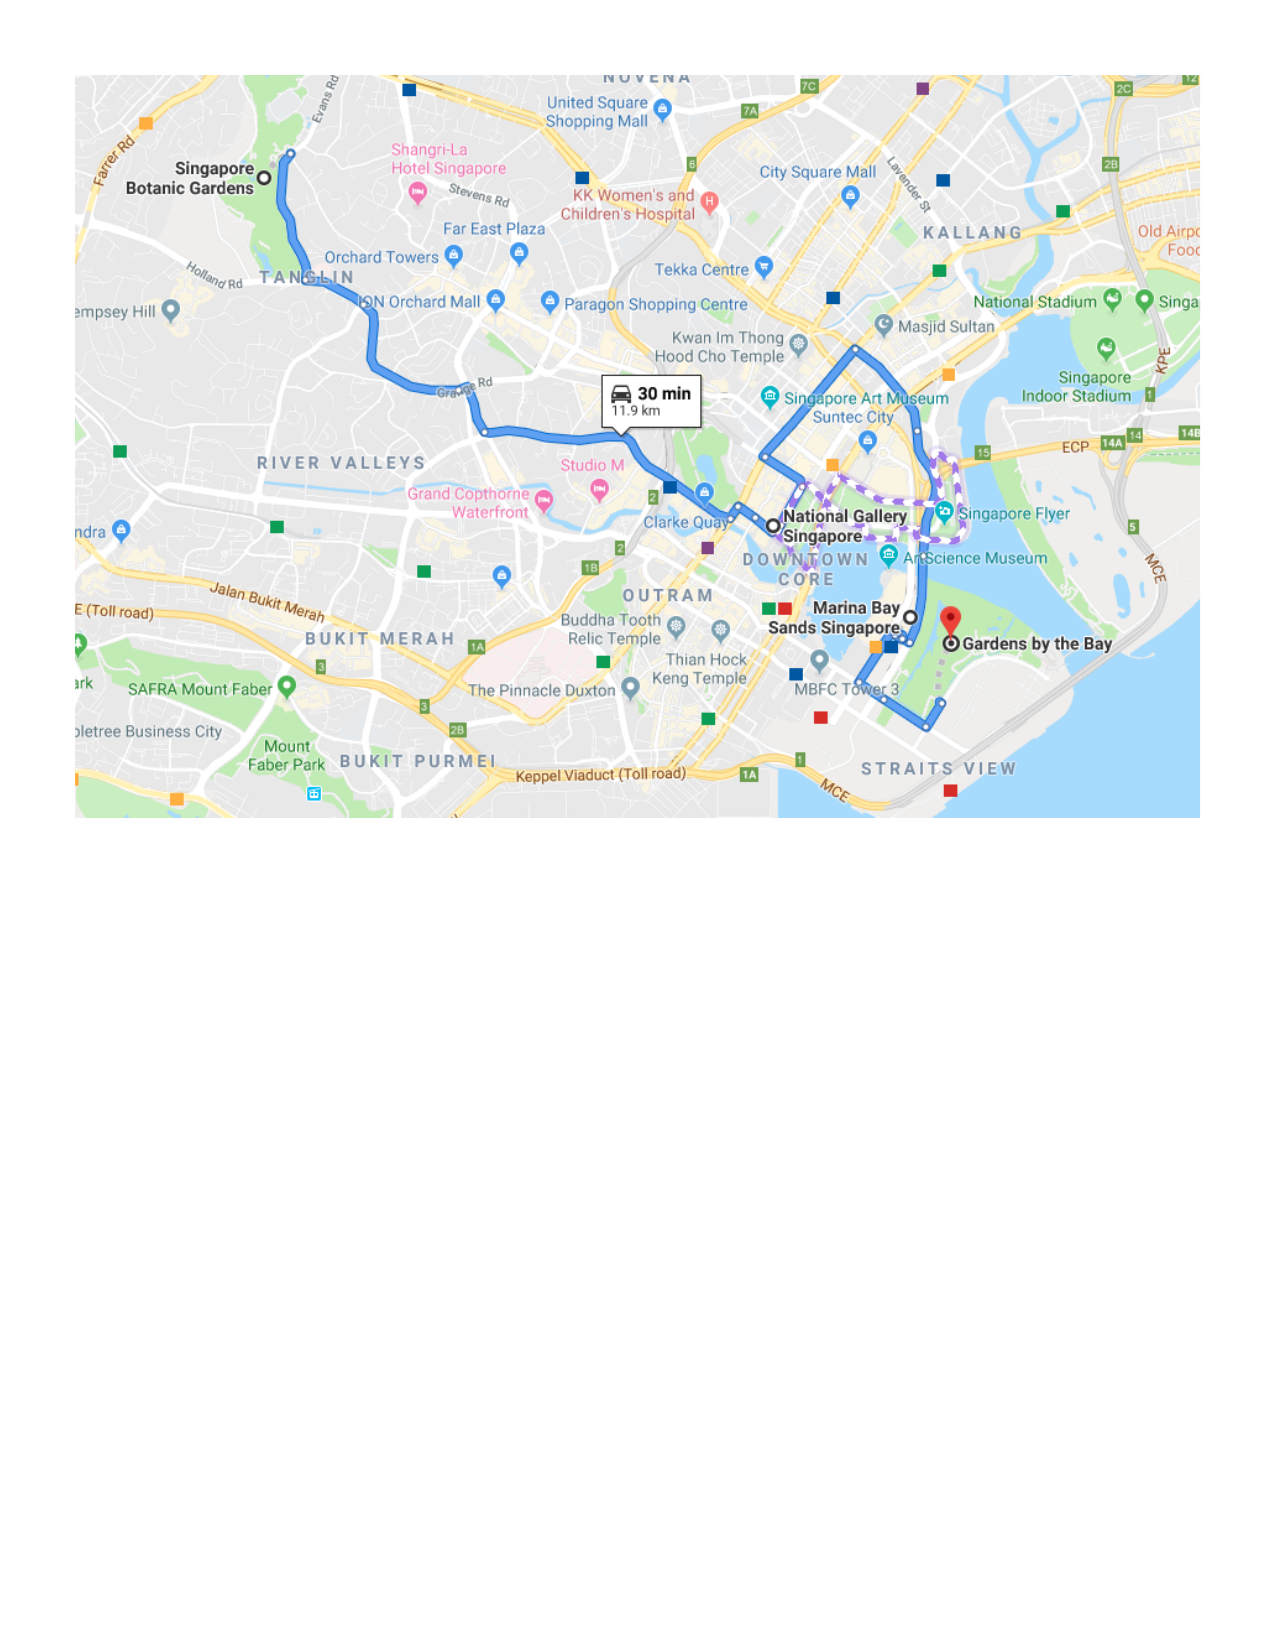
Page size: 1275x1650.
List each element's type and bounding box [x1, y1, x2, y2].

picture [75, 75, 1200, 818]
